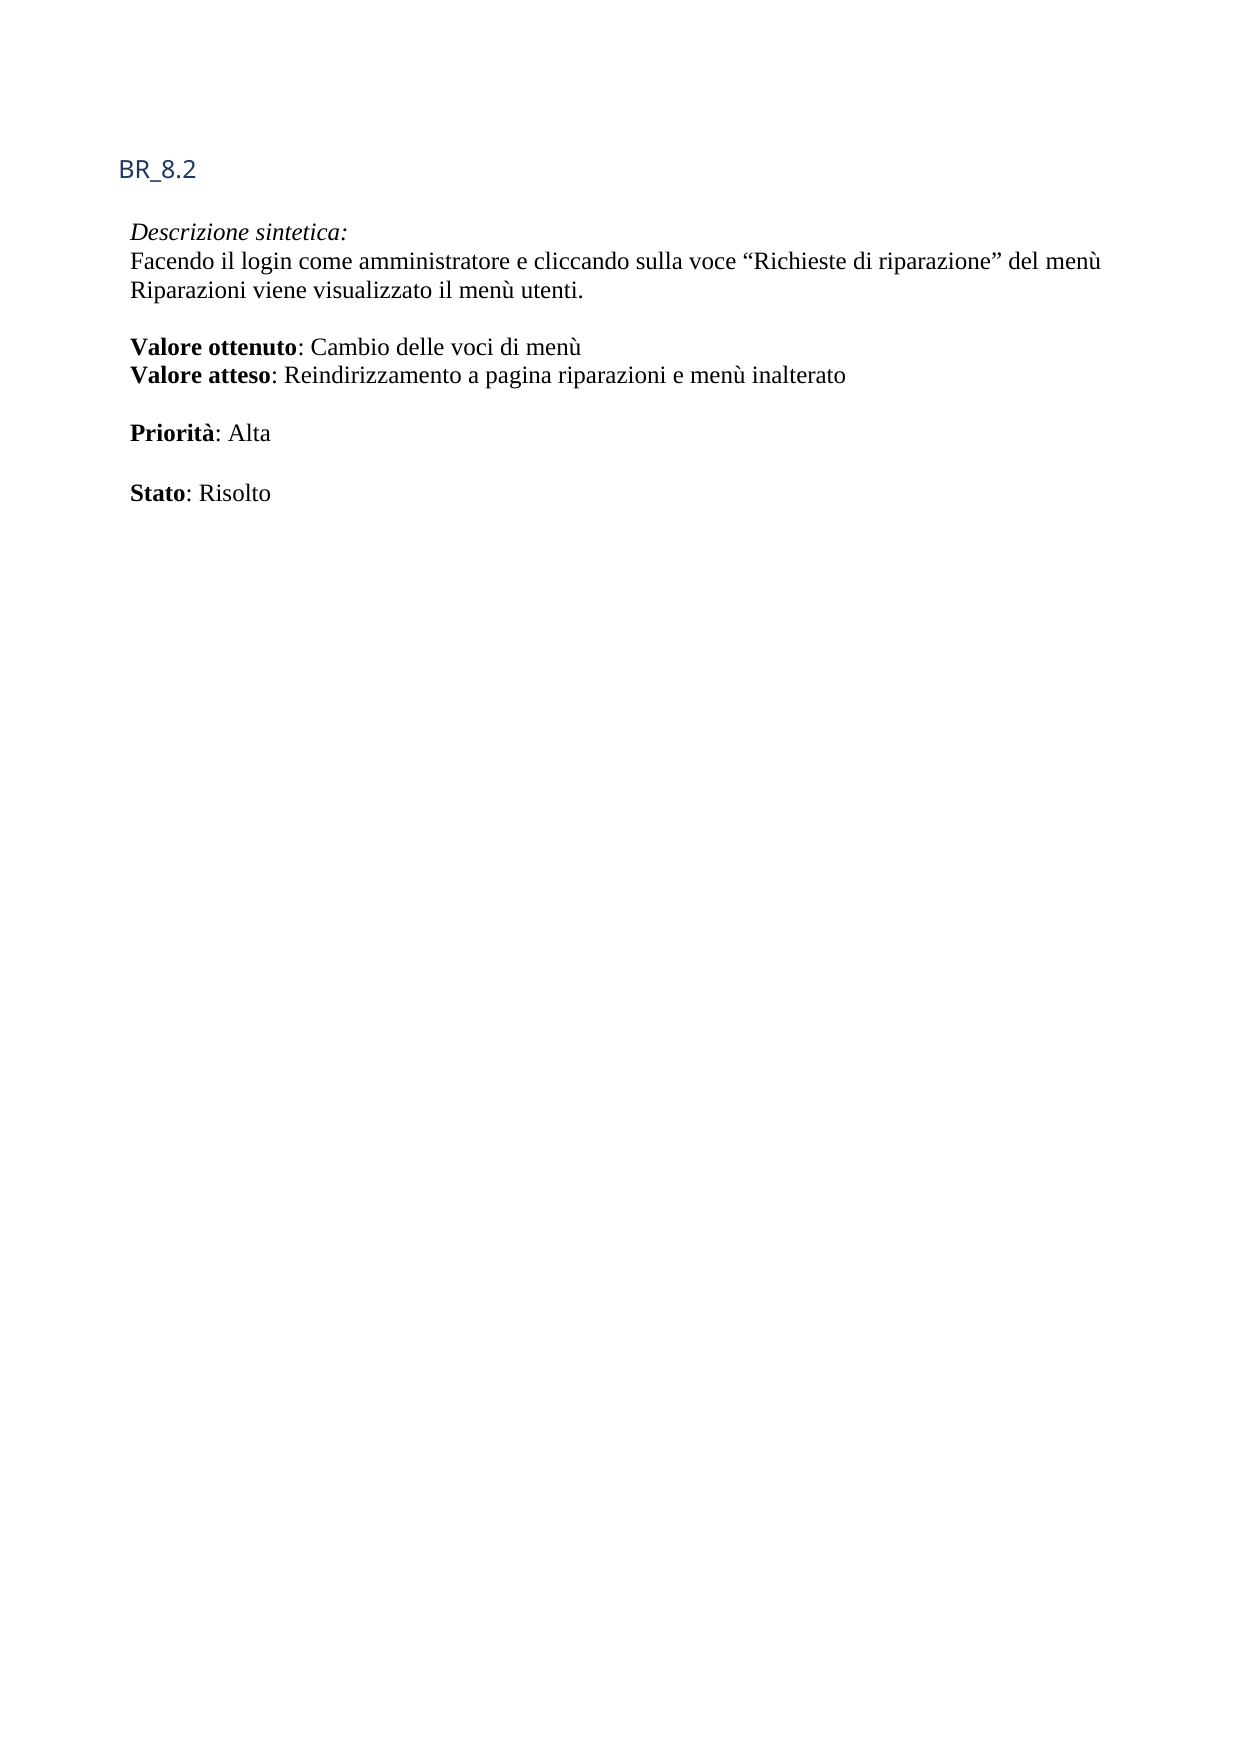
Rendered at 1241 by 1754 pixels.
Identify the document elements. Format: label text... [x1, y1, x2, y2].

text Descrizione sintetica: [130, 217, 1122, 246]
text Priorità: Alta [130, 418, 1122, 447]
text Facendo il login come amministratore e cliccando sulla voce “Richieste di riparazione” del menù Riparazioni viene visualizzato il menù utenti. [130, 246, 1122, 304]
text Stato: Risolto [130, 478, 1122, 507]
subtitle BR_8.2 [118, 152, 1122, 186]
text Valore atteso: Reindirizzamento a pagina riparazioni e menù inalterato [130, 361, 1122, 389]
text Valore ottenuto: Cambio delle voci di menù [130, 332, 1122, 361]
